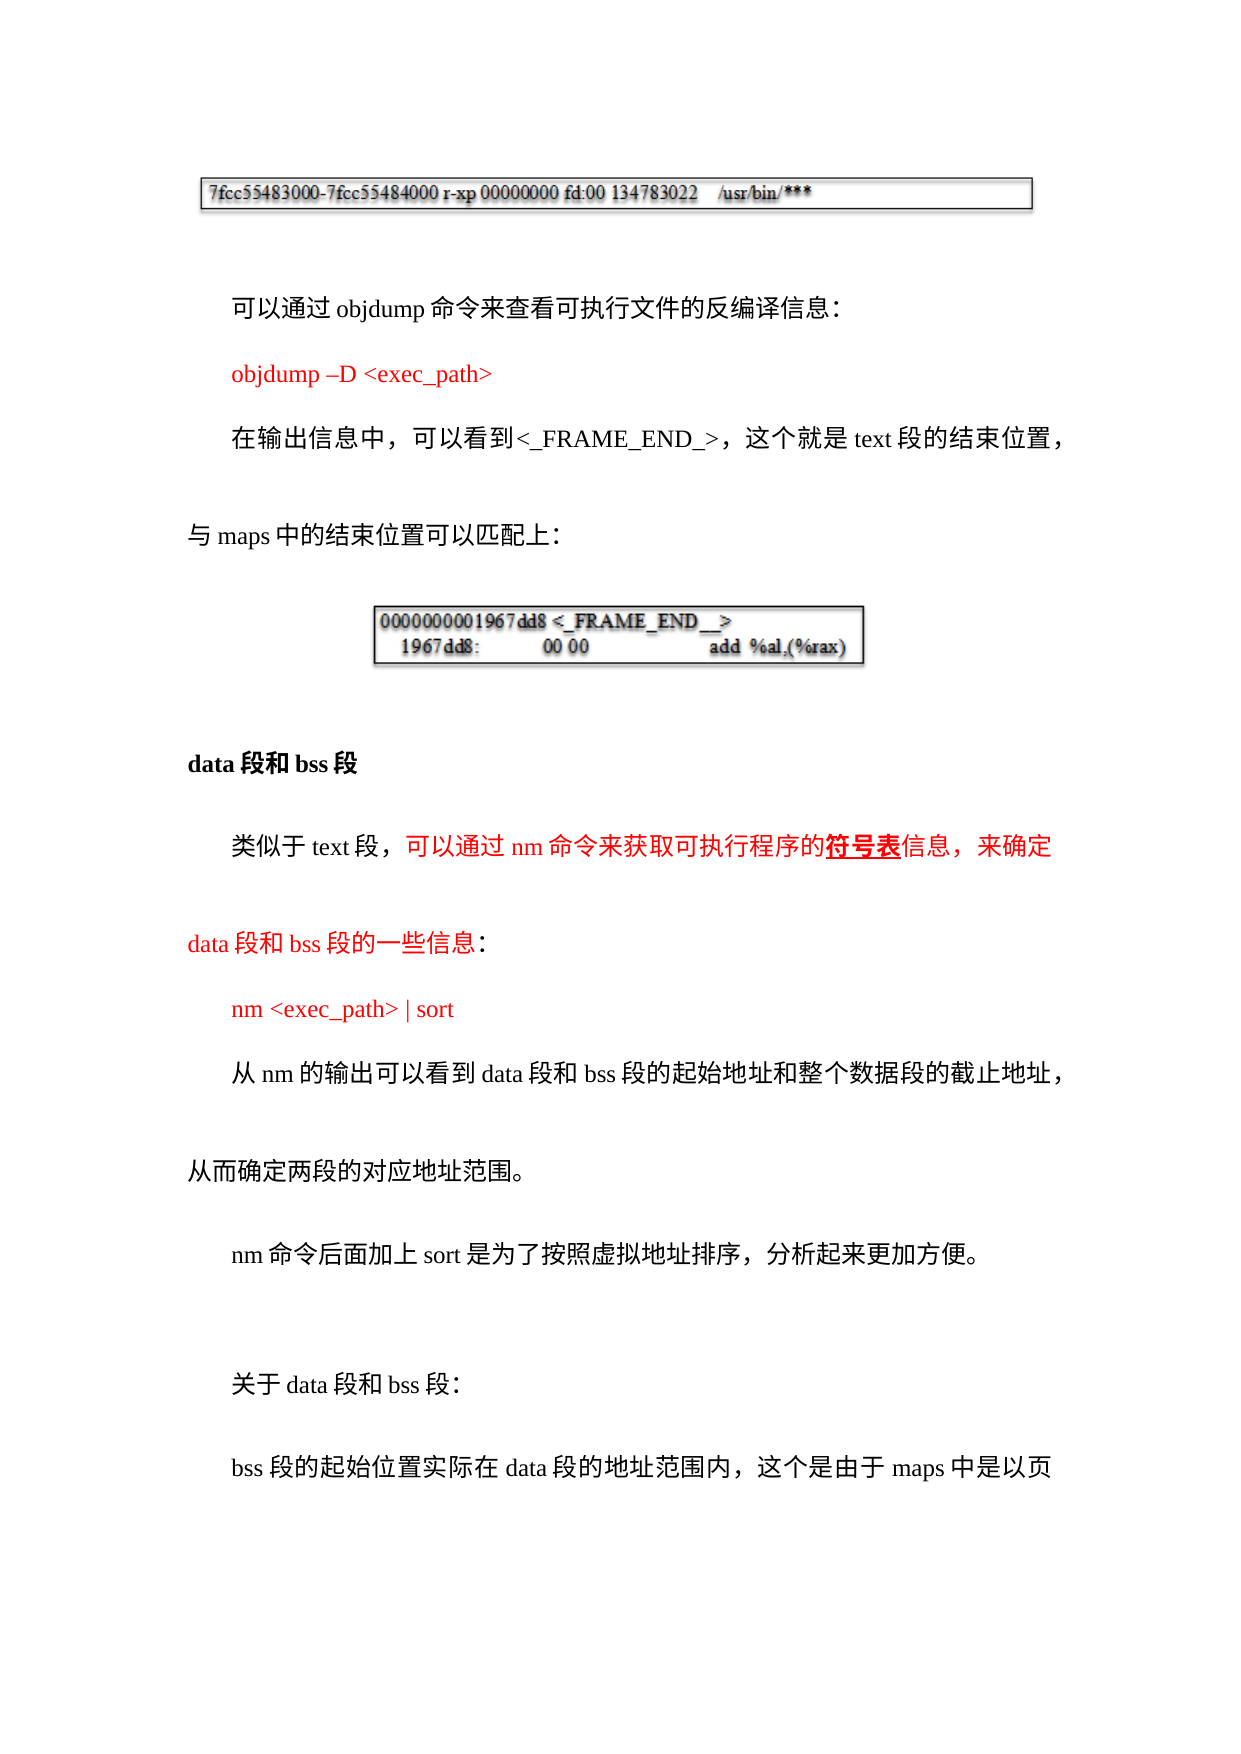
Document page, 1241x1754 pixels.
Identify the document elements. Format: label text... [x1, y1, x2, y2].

text 关于data段和bss段： [187, 1350, 1053, 1415]
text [187, 1433, 1053, 1498]
text nm <exec_path> | sort [187, 993, 1053, 1025]
text 可以通过objdump命令来查看可执行文件的反编译信息： [187, 274, 1053, 339]
picture [187, 162, 1053, 231]
text 从nm的输出可以看到data段和bss段的起始地址和整个数据段的截止地址，从而确定两段的对应地址范围。 [187, 1039, 1053, 1202]
text 类似于text段，可以通过nm命令来获取可执行程序的符号表信息，来确定data段和bss段的一些信息： [187, 812, 1053, 974]
picture [350, 584, 891, 683]
text 在输出信息中，可以看到<_FRAME_END_>，这个就是text段的结束位置，与maps中的结束位置可以匹配上： [187, 404, 1053, 566]
subtitle data段和bss段 [187, 729, 1053, 794]
text objdump –D <exec_path> [187, 357, 1053, 389]
text nm命令后面加上sort是为了按照虚拟地址排序，分析起来更加方便。 [187, 1220, 1053, 1285]
